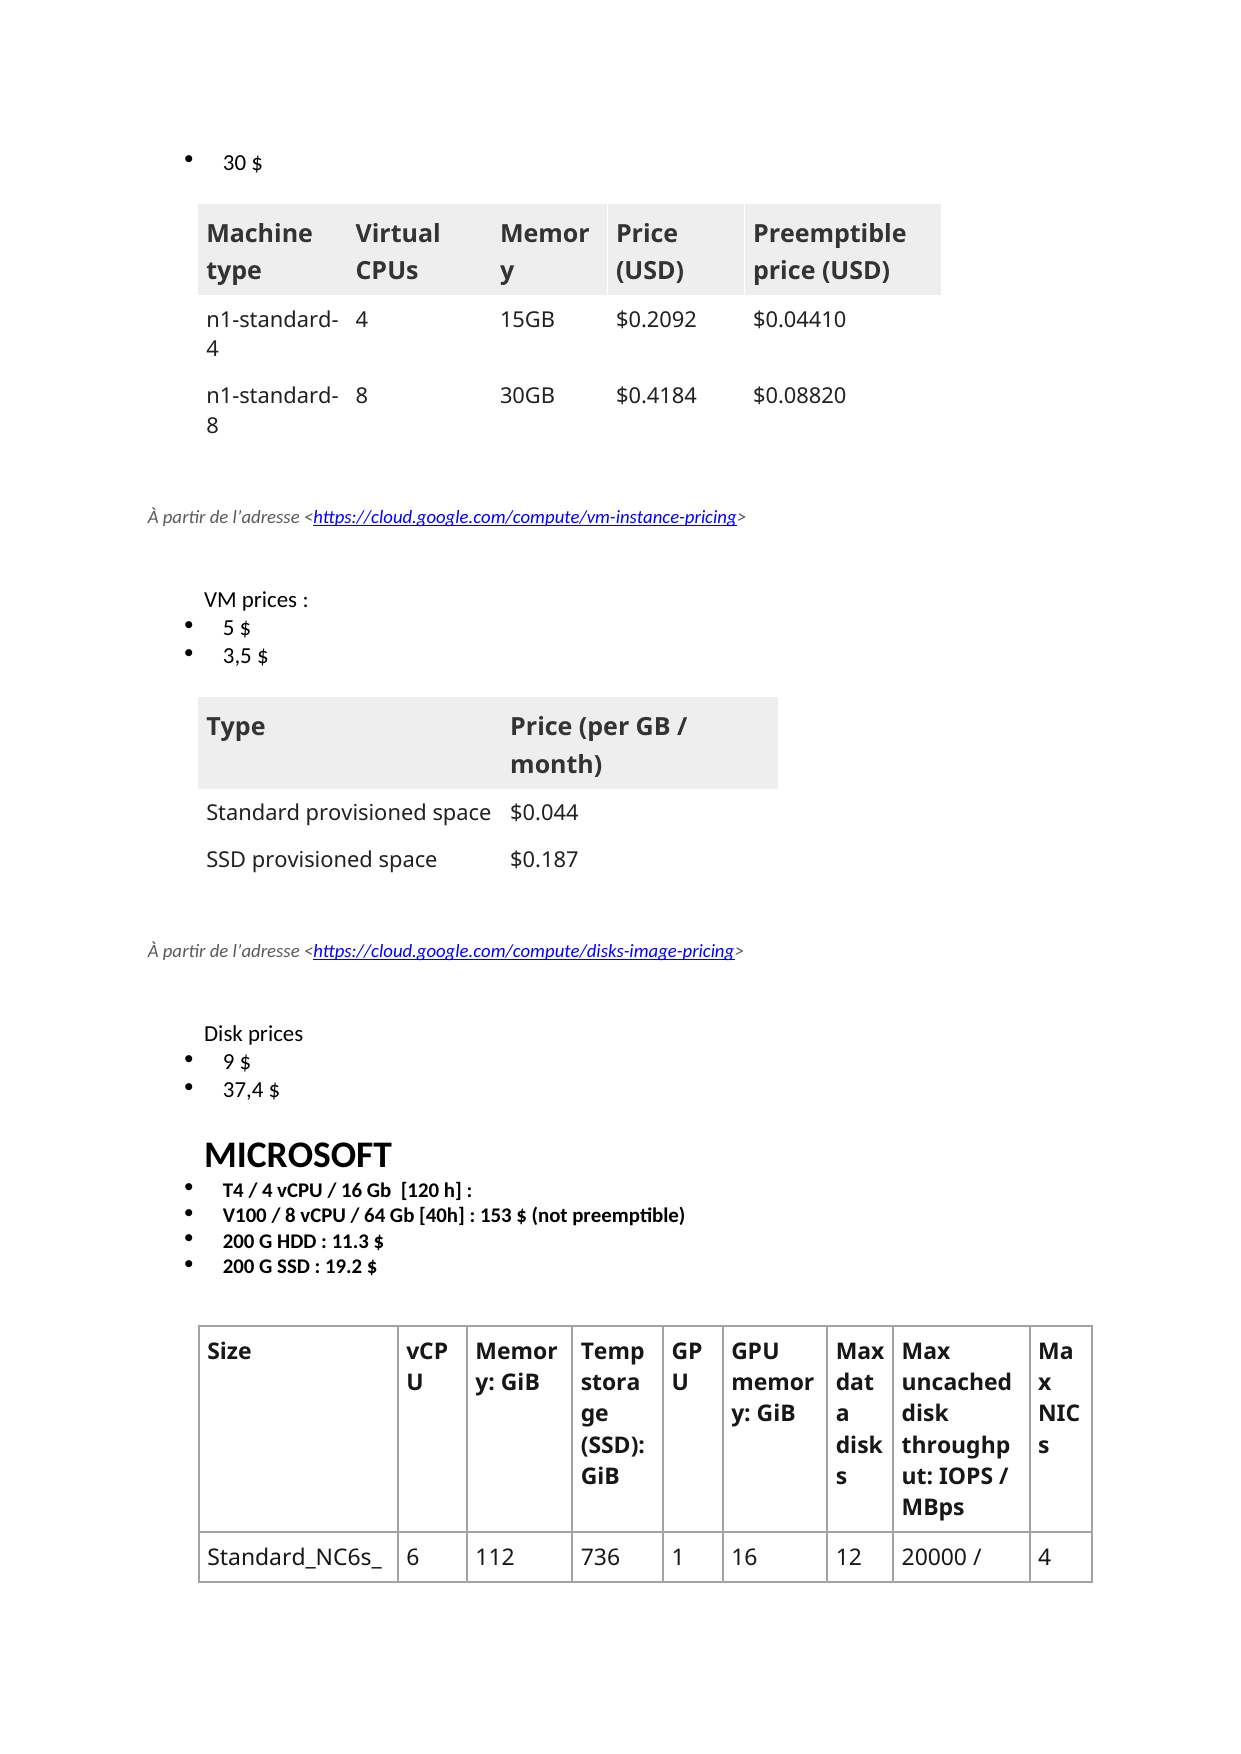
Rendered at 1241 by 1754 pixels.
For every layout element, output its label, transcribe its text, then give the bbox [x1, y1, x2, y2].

list 37,4 $ [185, 1075, 1093, 1103]
table_header Virtual CPUs [347, 204, 491, 295]
table_header Max NICs [1031, 1327, 1091, 1531]
table_header Max data disks [828, 1327, 892, 1531]
table_cell $0.187 [502, 835, 778, 882]
text VM prices : [204, 585, 1093, 613]
list 3,5 $ [185, 641, 1093, 669]
list V100 / 8 vCPU / 64 Gb [40h] : 153 $ (not preemptible) [185, 1202, 1093, 1228]
table_cell n1-standard-8 [198, 372, 347, 448]
list 9 $ [185, 1047, 1093, 1075]
list 200 G HDD : 11.3 $ [185, 1228, 1093, 1253]
table_cell n1-standard-4 [198, 295, 347, 372]
table_header Size [200, 1327, 397, 1531]
table_header Price (per GB / month) [502, 697, 778, 789]
list 30 $ [185, 148, 1093, 176]
table_header GPU memory: GiB [724, 1327, 826, 1531]
list 5 $ [185, 613, 1093, 641]
table_cell $0.044 [502, 789, 778, 835]
table_cell $0.04410 [745, 295, 941, 372]
table_cell $0.08820 [745, 372, 941, 448]
table_cell 30GB [491, 372, 607, 448]
text Disk prices [204, 1019, 1093, 1047]
table_cell SSD provisioned space [198, 835, 502, 882]
table_cell 12 [828, 1533, 892, 1581]
table_cell $0.4184 [608, 372, 744, 448]
table_cell 16 [724, 1533, 826, 1581]
table_header Max uncached disk throughput: IOPS / MBps [894, 1327, 1029, 1531]
table_cell 4 [1031, 1533, 1091, 1581]
list 200 G SSD : 19.2 $ [185, 1253, 1093, 1279]
table_header Temp storage (SSD): GiB [573, 1327, 662, 1531]
table_header vCPU [399, 1327, 466, 1531]
table_cell 15GB [491, 295, 607, 372]
table_cell 20000 / 200 [894, 1533, 1029, 1581]
table_cell 6 [399, 1533, 466, 1581]
table_cell 1 [664, 1533, 722, 1581]
table_cell 112 [468, 1533, 571, 1581]
table_cell 8 [347, 372, 491, 448]
table_header Machine type [198, 204, 347, 295]
table_cell $0.2092 [608, 295, 744, 372]
table_header Price (USD) [608, 204, 744, 295]
text À partir de l’adresse <https://cloud.google.com/compute/vm-instance-pricing> [148, 505, 1093, 528]
list T4 / 4 vCPU / 16 Gb [120 h] : [185, 1177, 1093, 1202]
table_cell 4 [347, 295, 491, 372]
table_header Preemptible price (USD) [745, 204, 941, 295]
table_header GPU [664, 1327, 722, 1531]
text À partir de l’adresse <https://cloud.google.com/compute/disks-image-pricing> [148, 939, 1093, 962]
table_cell 736 [573, 1533, 662, 1581]
table_cell Standard provisioned space [198, 789, 502, 835]
table_cell Standard_NC6s_v3 [200, 1533, 397, 1581]
text MICROSOFT [204, 1131, 1093, 1177]
table_header Type [198, 697, 502, 789]
table_header Memory: GiB [468, 1327, 571, 1531]
table_header Memory [491, 204, 607, 295]
